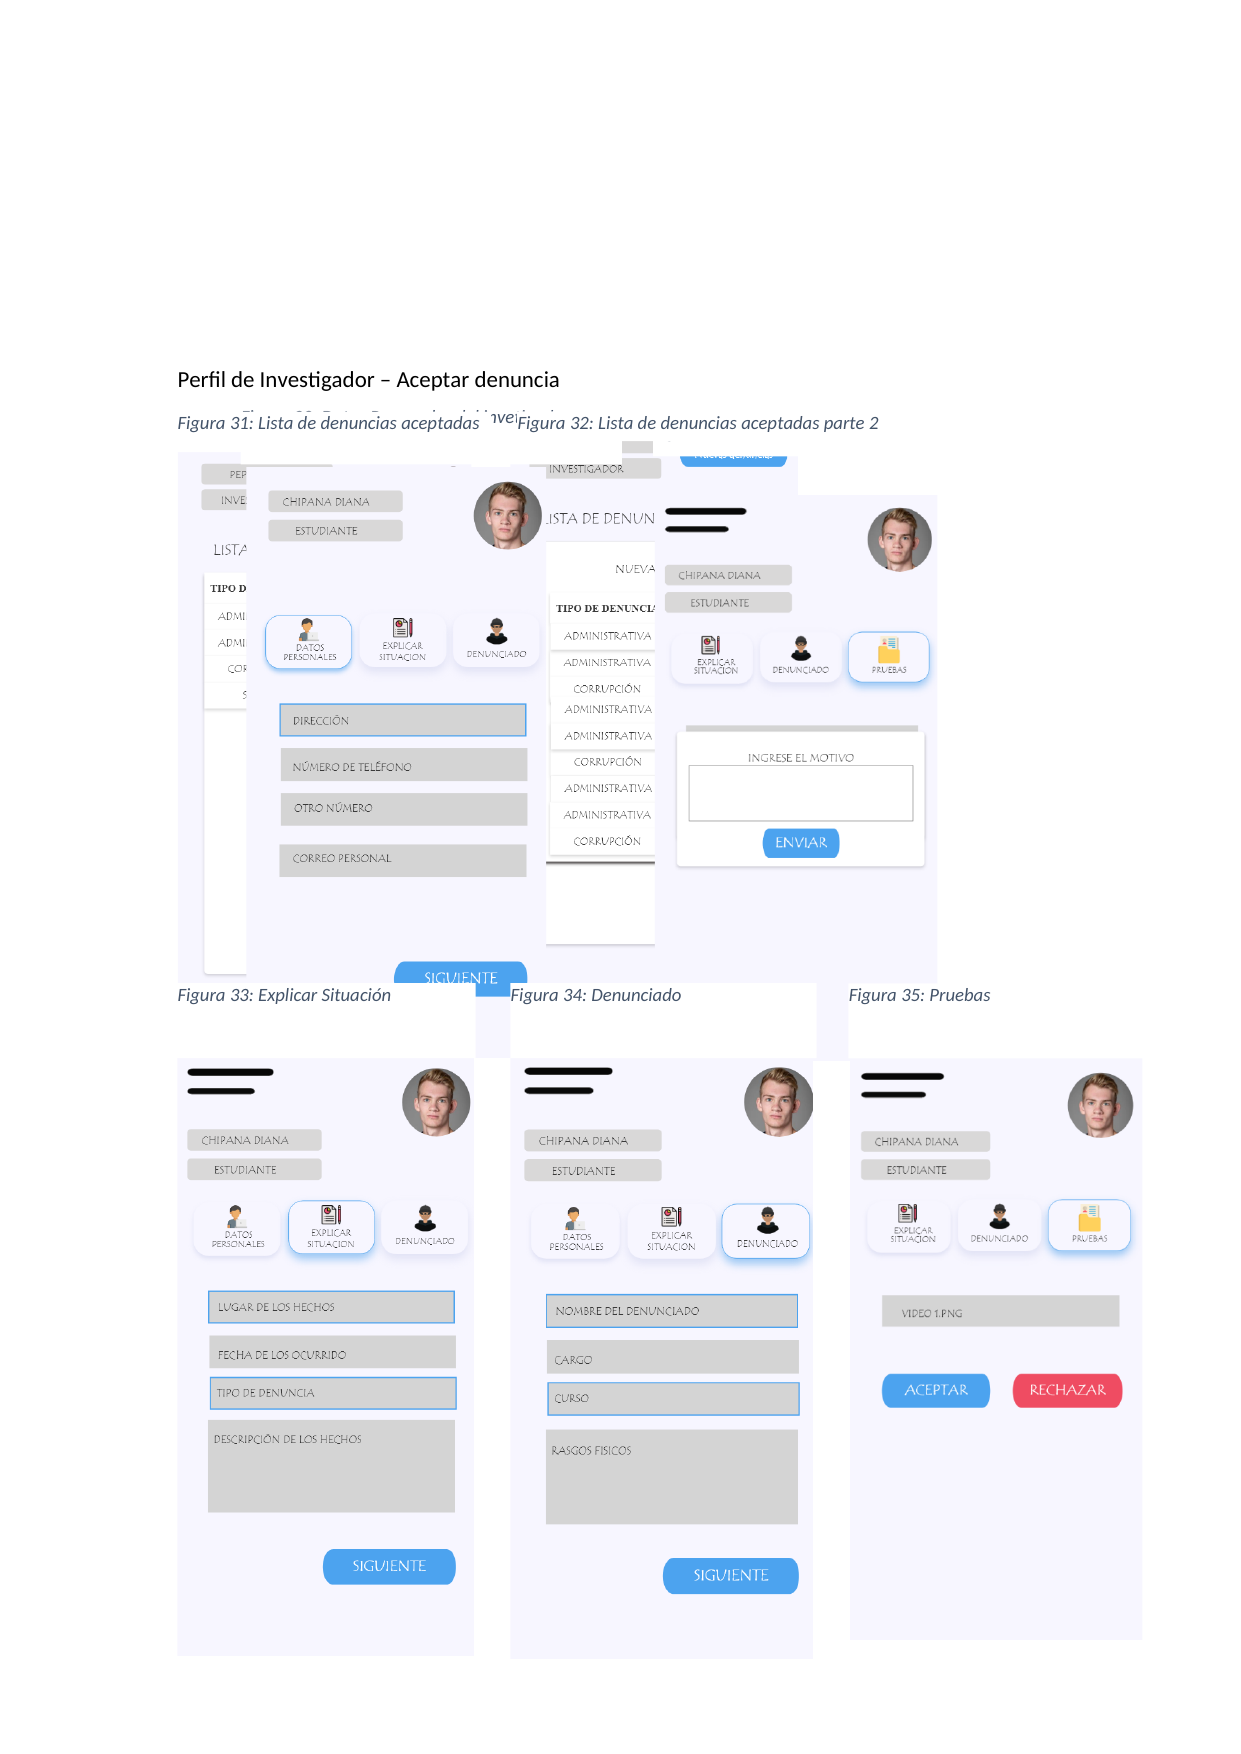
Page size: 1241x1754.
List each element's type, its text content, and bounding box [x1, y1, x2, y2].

text Perfil de Investigador – Aceptar denuncia [177, 365, 1063, 393]
picture [510, 1059, 813, 1658]
picture [177, 1059, 474, 1655]
picture [848, 1059, 1142, 1636]
picture [177, 442, 938, 1058]
